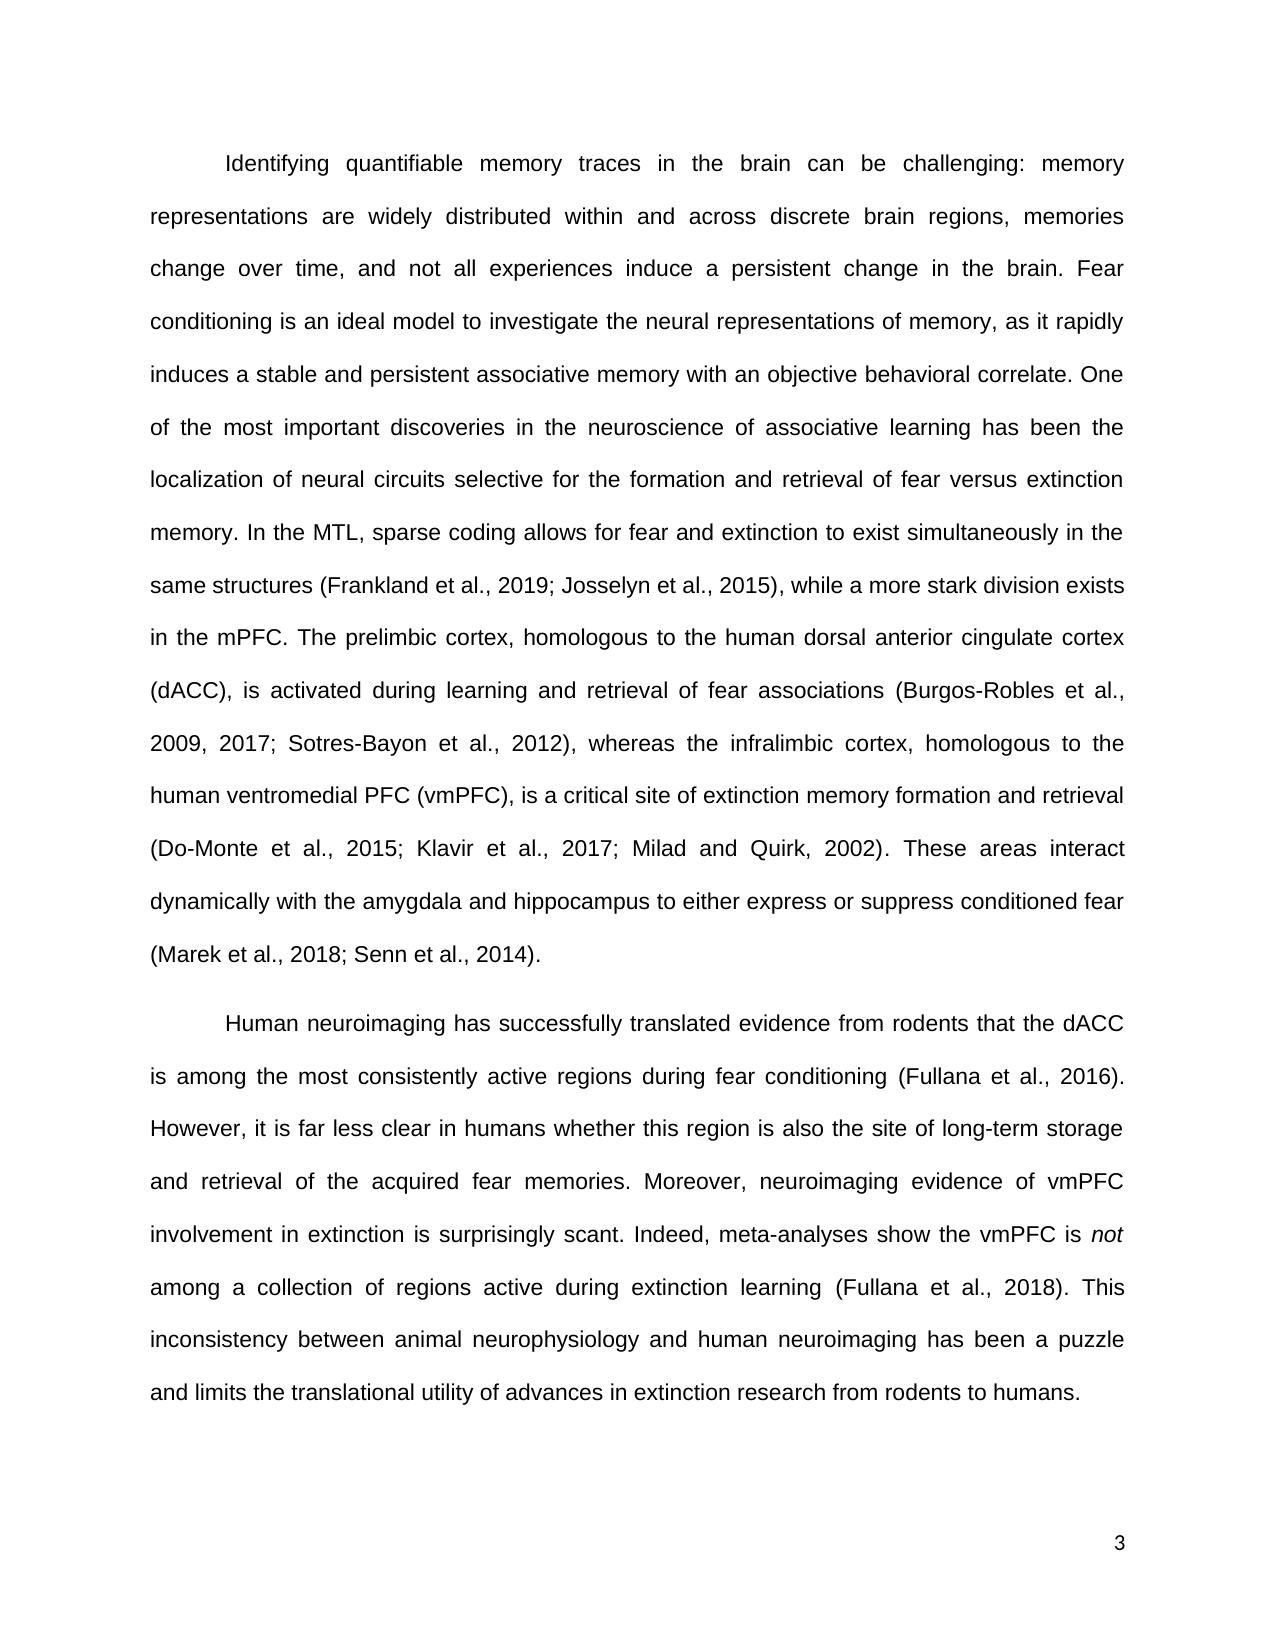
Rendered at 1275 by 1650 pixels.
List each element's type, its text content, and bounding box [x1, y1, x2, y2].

text Human neuroimaging has successfully translated evidence from rodents that the dACC is among the most consistently active regions during fear conditioning (Fullana et al., 2016). However, it is far less clear in humans whether this region is also the site of long-term storage and retrieval of the acquired fear memories. Moreover, neuroimaging evidence of vmPFC involvement in extinction is surprisingly scant. Indeed, meta-analyses show the vmPFC is not among a collection of regions active during extinction learning (Fullana et al., 2018). This inconsistency between animal neurophysiology and human neuroimaging has been a puzzle and limits the translational utility of advances in extinction research from rodents to humans. [150, 1010, 1125, 1405]
text Identifying quantifiable memory traces in the brain can be challenging: memory representations are widely distributed within and across discrete brain regions, memories change over time, and not all experiences induce a persistent change in the brain. Fear conditioning is an ideal model to investigate the neural representations of memory, as it rapidly induces a stable and persistent associative memory with an objective behavioral correlate. One of the most important discoveries in the neuroscience of associative learning has been the localization of neural circuits selective for the formation and retrieval of fear versus extinction memory. In the MTL, sparse coding allows for fear and extinction to exist simultaneously in the same structures (Frankland et al., 2019; Josselyn et al., 2015), while a more stark division exists in the mPFC. The prelimbic cortex, homologous to the human dorsal anterior cingulate cortex (dACC), is activated during learning and retrieval of fear associations (Burgos-Robles et al., 2009, 2017; Sotres-Bayon et al., 2012), whereas the infralimbic cortex, homologous to the human ventromedial PFC (vmPFC), is a critical site of extinction memory formation and retrieval (Do-Monte et al., 2015; Klavir et al., 2017; Milad and Quirk, 2002). These areas interact dynamically with the amygdala and hippocampus to either express or suppress conditioned fear (Marek et al., 2018; Senn et al., 2014). [150, 150, 1125, 967]
